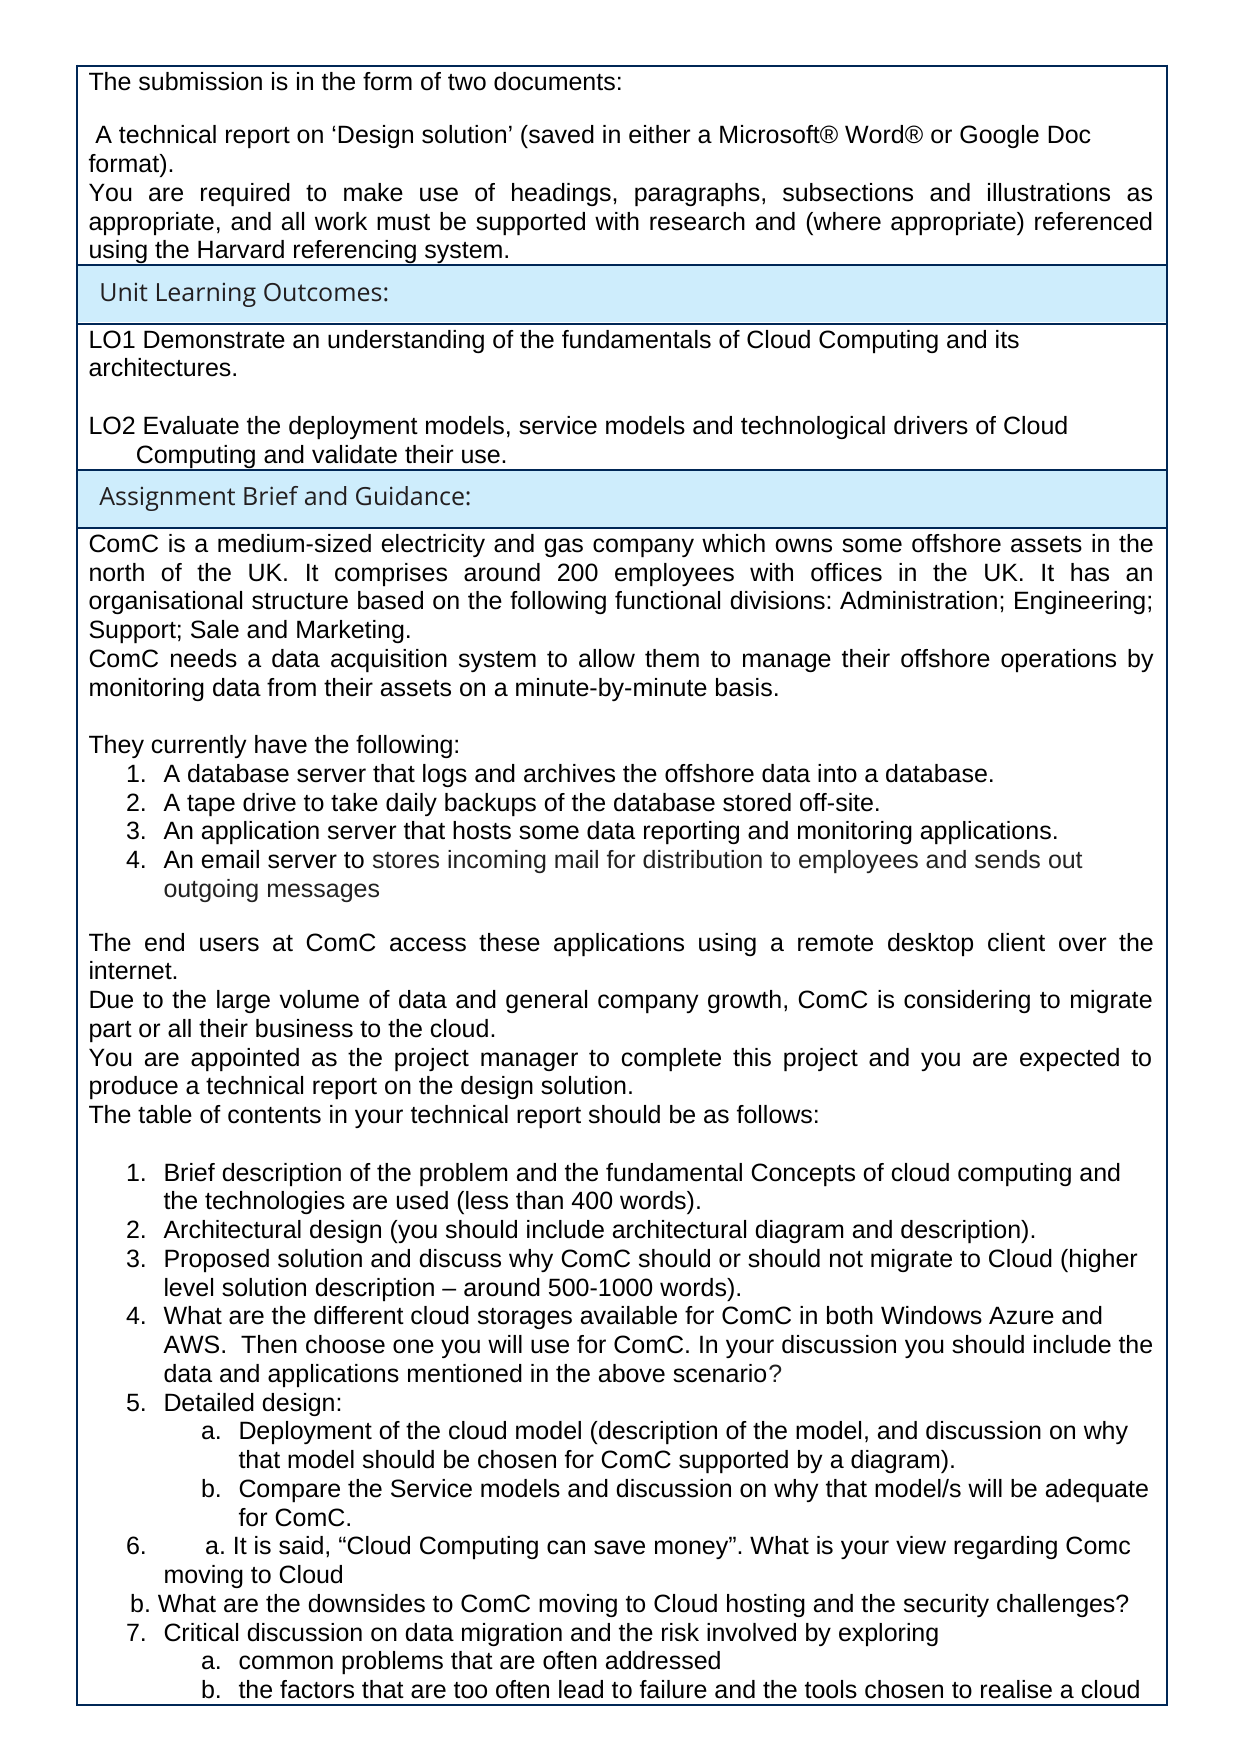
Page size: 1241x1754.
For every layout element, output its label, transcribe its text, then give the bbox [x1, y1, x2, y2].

table_cell LO1 Demonstrate an understanding of the fundamentals of Cloud Computing and its architectures. LO2 Evaluate the deployment models, service models and technological drivers of Cloud Computing and validate their use. [78, 325, 1166, 468]
table_cell Unit Learning Outcomes: [78, 266, 1166, 322]
table_cell The submission is in the form of two documents: A technical report on ‘Design solution’ (saved in either a Microsoft® Word® or Google Doc format). You are required to make use of headings, paragraphs, subsections and illustrations as appropriate, and all work must be supported with research and (where appropriate) referenced using the Harvard referencing system. [78, 67, 1166, 264]
table_cell Assignment Brief and Guidance: [78, 471, 1166, 527]
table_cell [78, 529, 1166, 1704]
